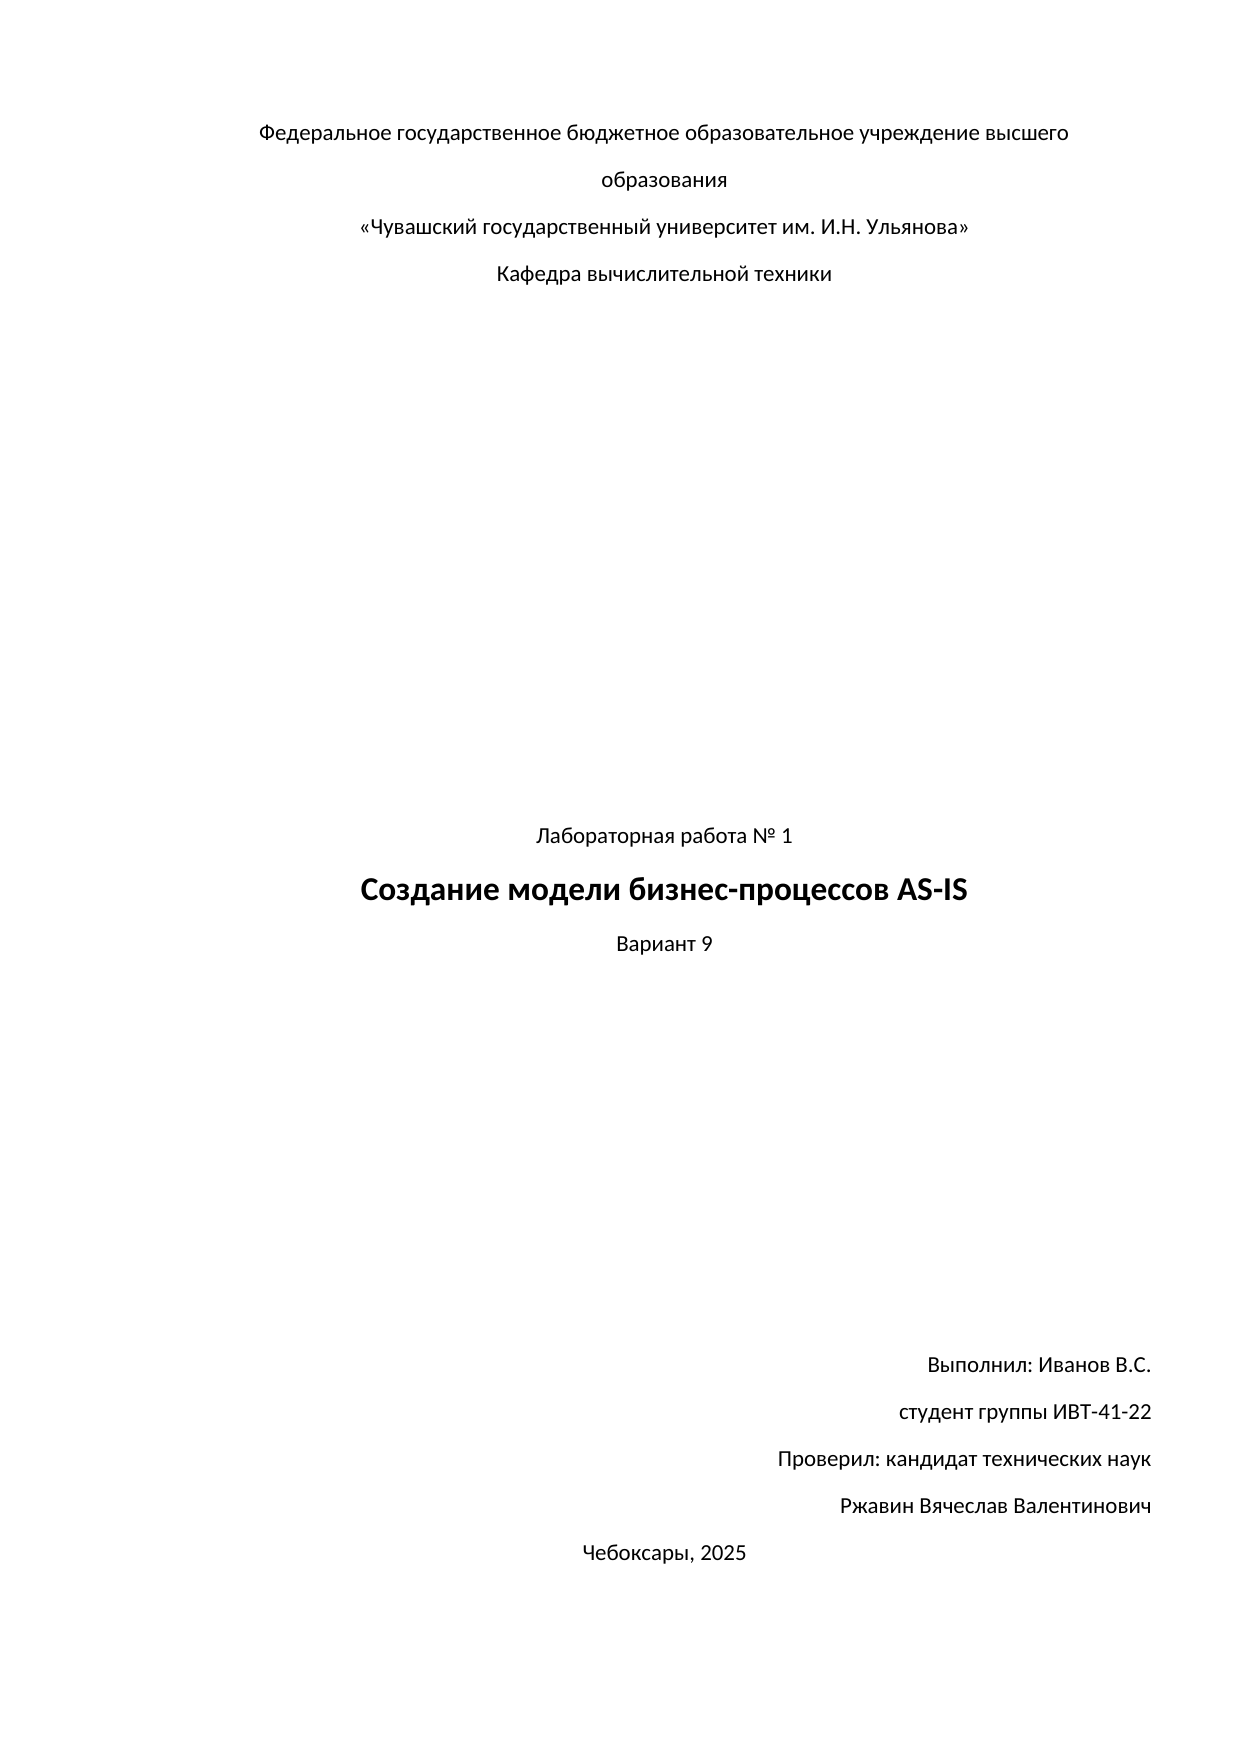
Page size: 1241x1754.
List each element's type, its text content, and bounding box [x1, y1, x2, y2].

text Выполнил: Иванов В.С. [177, 1351, 1152, 1379]
text студент группы ИВТ-41-22 [177, 1397, 1152, 1426]
text Проверил: кандидат технических наук [177, 1444, 1152, 1472]
text Вариант 9 [177, 929, 1152, 957]
text Чебоксары, 2025 [177, 1538, 1152, 1566]
text Федеральное государственное бюджетное образовательное учреждение высшего [177, 118, 1152, 146]
text образования [177, 165, 1152, 193]
text Кафедра вычислительной техники [177, 259, 1152, 287]
text Лабораторная работа № 1 [177, 821, 1152, 849]
text Создание модели бизнес-процессов AS-IS [177, 868, 1152, 909]
text Ржавин Вячеслав Валентинович [177, 1491, 1152, 1519]
text «Чувашский государственный университет им. И.Н. Ульянова» [177, 212, 1152, 240]
